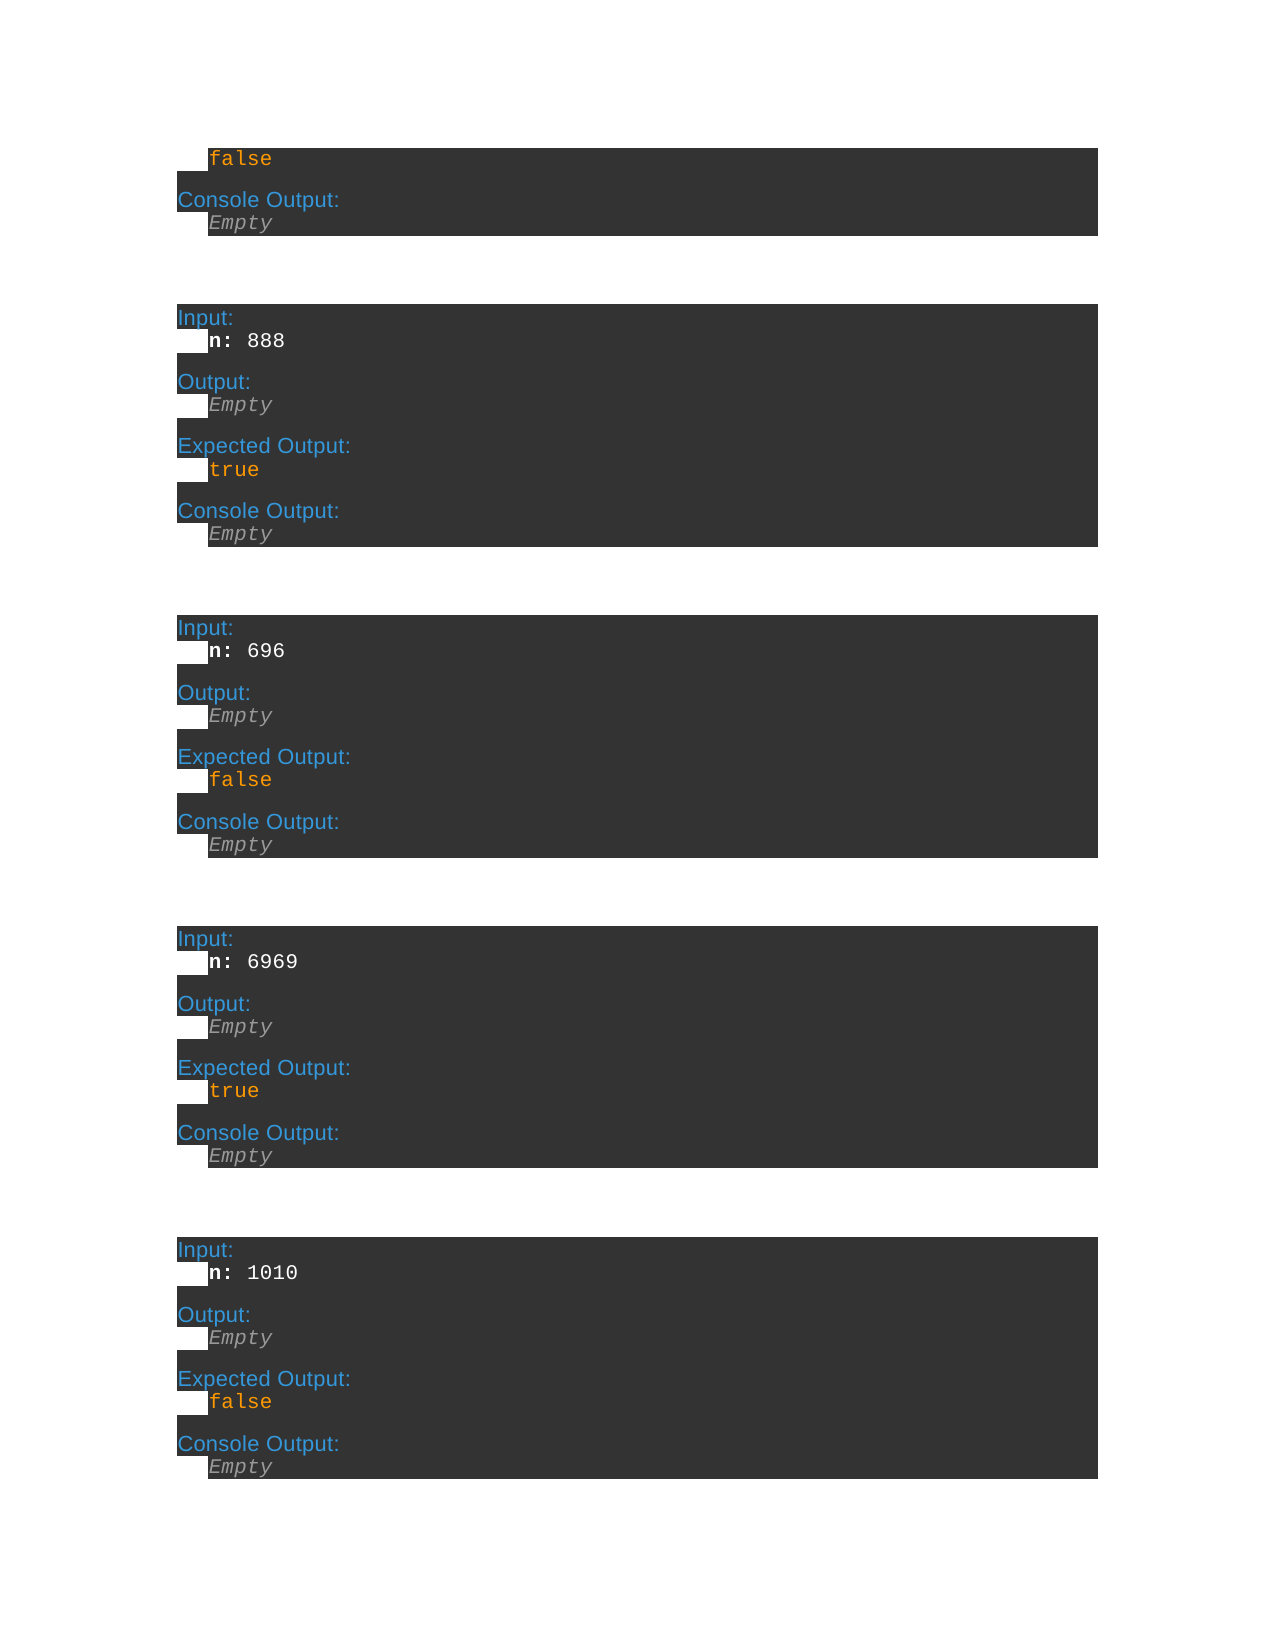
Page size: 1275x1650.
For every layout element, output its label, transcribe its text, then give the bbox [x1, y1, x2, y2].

text Input: [177, 615, 1098, 641]
text Output: [177, 369, 1098, 394]
text n: 6969 [208, 951, 1098, 975]
text Empty [208, 1145, 1098, 1168]
text false [208, 148, 1098, 171]
text true [208, 1080, 1098, 1104]
text Expected Output: [177, 744, 1098, 769]
text Empty [208, 523, 1098, 547]
text n: 696 [208, 641, 1098, 664]
text Expected Output: [177, 1055, 1098, 1080]
text Output: [177, 1302, 1098, 1327]
text Empty [208, 1327, 1098, 1351]
text Expected Output: [177, 433, 1098, 458]
text Input: [177, 304, 1098, 329]
text Input: [177, 926, 1098, 951]
text n: 888 [208, 329, 1098, 353]
text Console Output: [177, 809, 1098, 834]
text Console Output: [177, 1120, 1098, 1145]
text Input: [177, 1237, 1098, 1262]
text false [208, 769, 1098, 793]
text Console Output: [177, 187, 1098, 212]
text Empty [208, 834, 1098, 858]
text Output: [177, 991, 1098, 1016]
text Output: [177, 680, 1098, 705]
text false [208, 1391, 1098, 1415]
text Expected Output: [177, 1366, 1098, 1391]
text Empty [208, 394, 1098, 418]
text Empty [208, 212, 1098, 236]
text n: 1010 [208, 1262, 1098, 1286]
text Empty [208, 1456, 1098, 1479]
text Console Output: [177, 498, 1098, 523]
text true [208, 458, 1098, 482]
text Empty [208, 1016, 1098, 1039]
text Empty [208, 705, 1098, 729]
text Console Output: [177, 1431, 1098, 1456]
